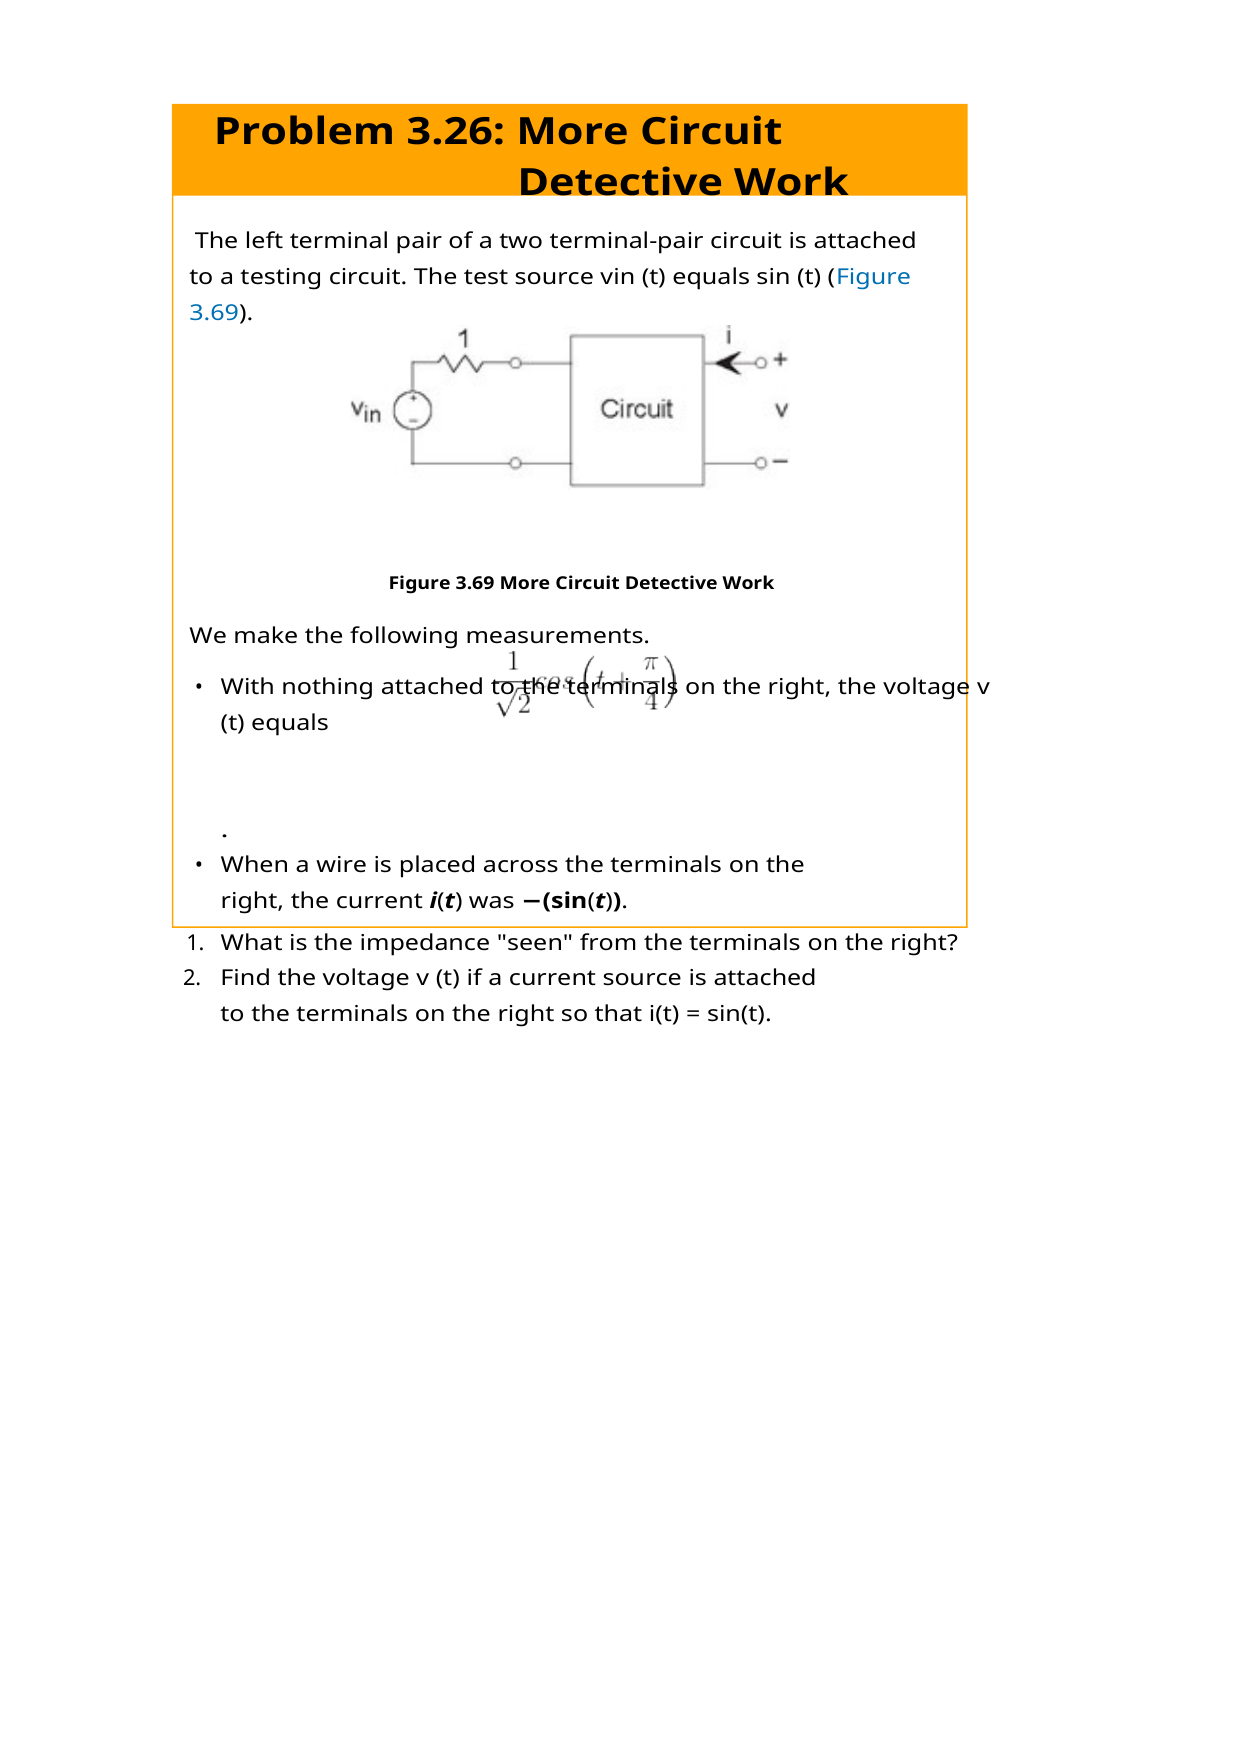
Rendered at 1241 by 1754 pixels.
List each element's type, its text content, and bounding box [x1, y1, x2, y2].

list What is the impedance "seen" from the terminals on the right? [186, 927, 1103, 956]
text Figure 3.69 More Circuit Detective Work [388, 570, 1103, 594]
list With nothing attached to the terminals on the right, the voltage v [194, 671, 1103, 701]
list When a wire is placed across the terminals on the right, the current i(t) was −(sin(t)). [194, 849, 869, 915]
picture [494, 651, 676, 671]
picture [350, 327, 790, 490]
text . [220, 813, 1103, 843]
list Find the voltage v (t) if a current source is attached to the terminals on the right so that i(t) = sin(t). [183, 962, 845, 1028]
text We make the following measurements. [189, 620, 1103, 650]
picture [494, 701, 676, 707]
subtitle Problem 3.26: More Circuit Detective Work [213, 105, 926, 207]
text (t) equals [220, 707, 1103, 736]
text The left terminal pair of a two terminal-pair circuit is attached to a testing circuit. The test source vin (t) equals sin (t) (Figure 3.69). [189, 225, 933, 327]
